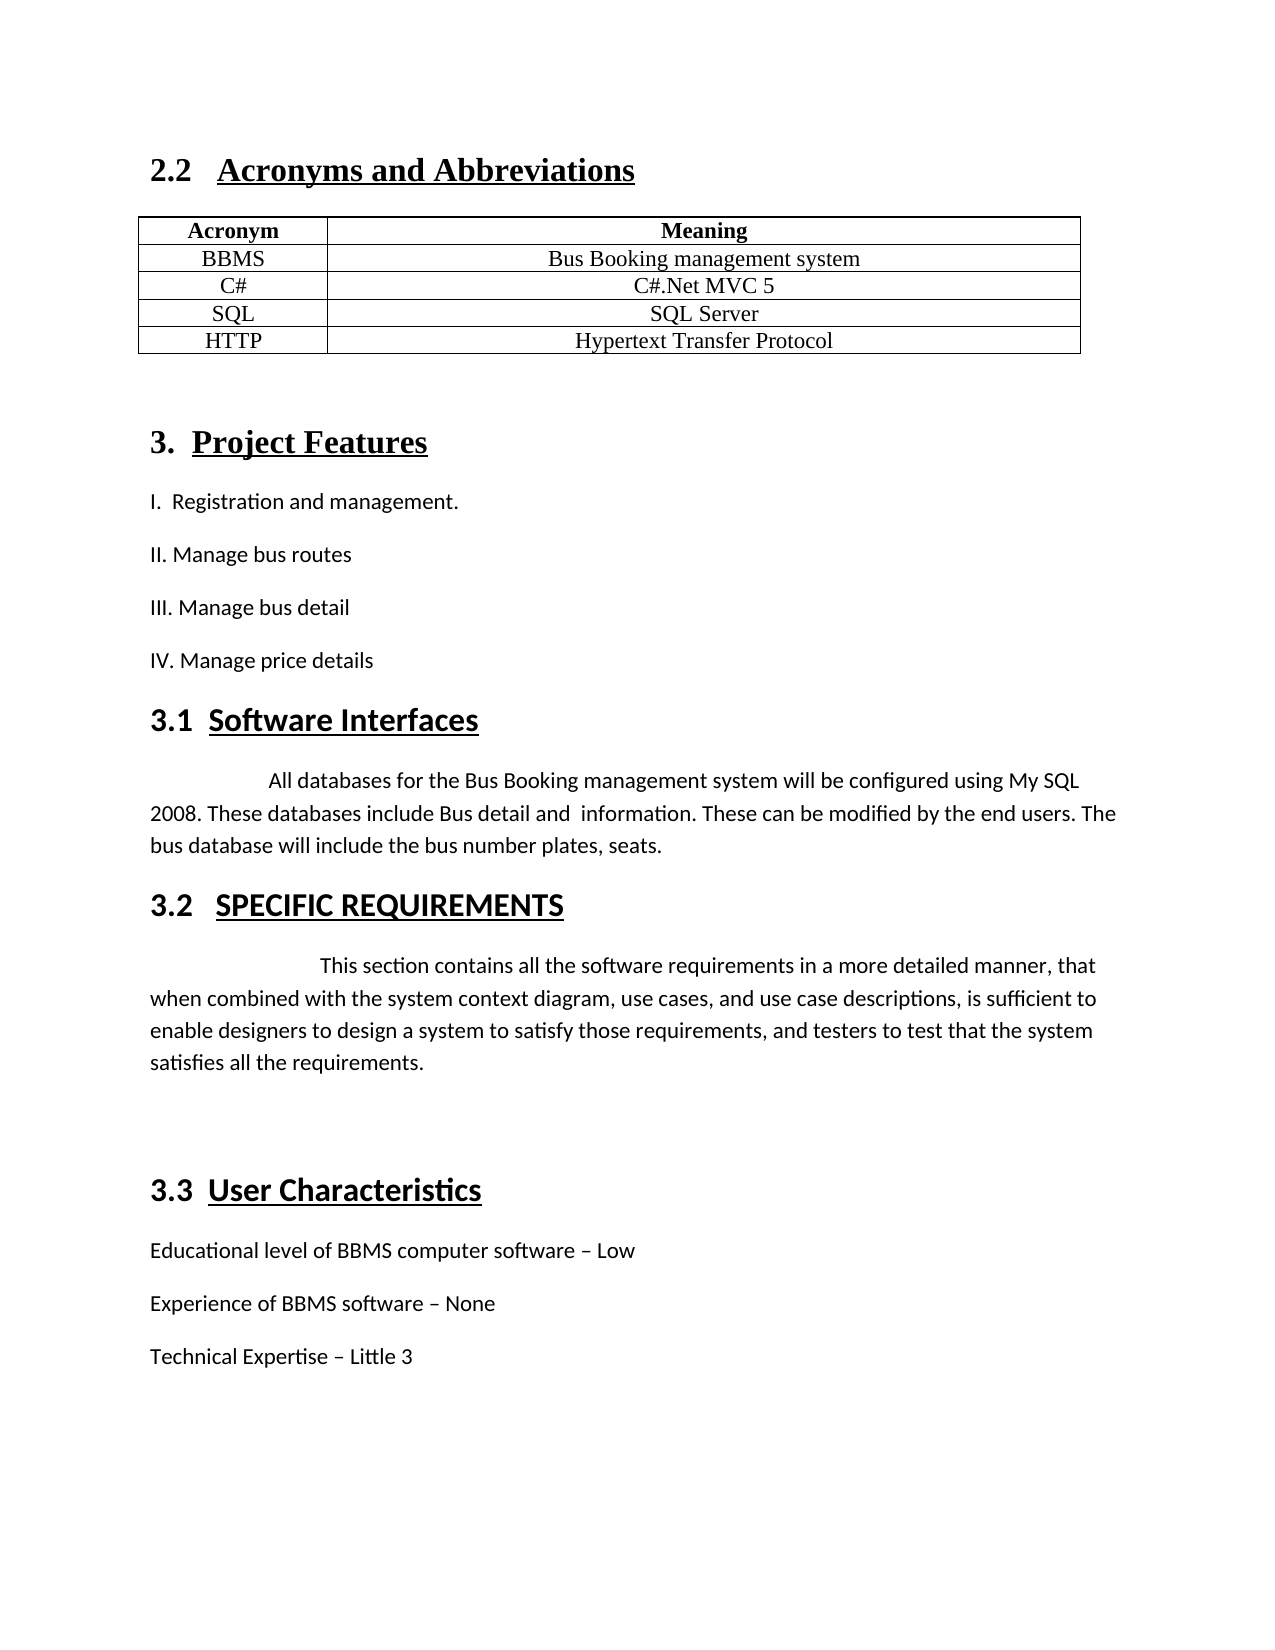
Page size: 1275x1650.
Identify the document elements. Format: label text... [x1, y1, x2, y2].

text Technical Expertise – Little 3 [150, 1342, 1125, 1370]
table_header Acronym [139, 218, 327, 244]
text This section contains all the software requirements in a more detailed manner, that when combined with the system context diagram, use cases, and use case descriptions, is sufficient to enable designers to design a system to satisfy those requirements, and testers to test that the system satisfies all the requirements. [150, 952, 1125, 1076]
table_cell SQL Server [328, 300, 1080, 326]
text Experience of BBMS software – None [150, 1289, 1125, 1317]
text 3.1 Software Interfaces [150, 699, 1125, 740]
table_cell C# [139, 272, 327, 298]
table_cell BBMS [139, 245, 327, 271]
table_header Meaning [328, 218, 1080, 244]
text Educational level of BBMS computer software – Low [150, 1236, 1125, 1264]
text 2.2 Acronyms and Abbreviations [150, 150, 1125, 188]
text 3.3 User Characteristics [150, 1169, 1125, 1209]
text IV. Manage price details [150, 646, 1125, 674]
text III. Manage bus detail [150, 593, 1125, 621]
text II. Manage bus routes [150, 540, 1125, 568]
table_cell HTTP [139, 327, 327, 353]
table_cell SQL [139, 300, 327, 326]
text All databases for the Bus Booking management system will be configured using My SQL 2008. These databases include Bus detail and information. These can be modified by the end users. The bus database will include the bus number plates, seats. [150, 767, 1125, 859]
text 3.2 SPECIFIC REQUIREMENTS [150, 884, 1125, 925]
table_cell C#.Net MVC 5 [328, 272, 1080, 298]
table_cell Hypertext Transfer Protocol [328, 327, 1080, 353]
text I. Registration and management. [150, 487, 1125, 515]
text 3. Project Features [150, 422, 1125, 460]
table_cell Bus Booking management system [328, 245, 1080, 271]
